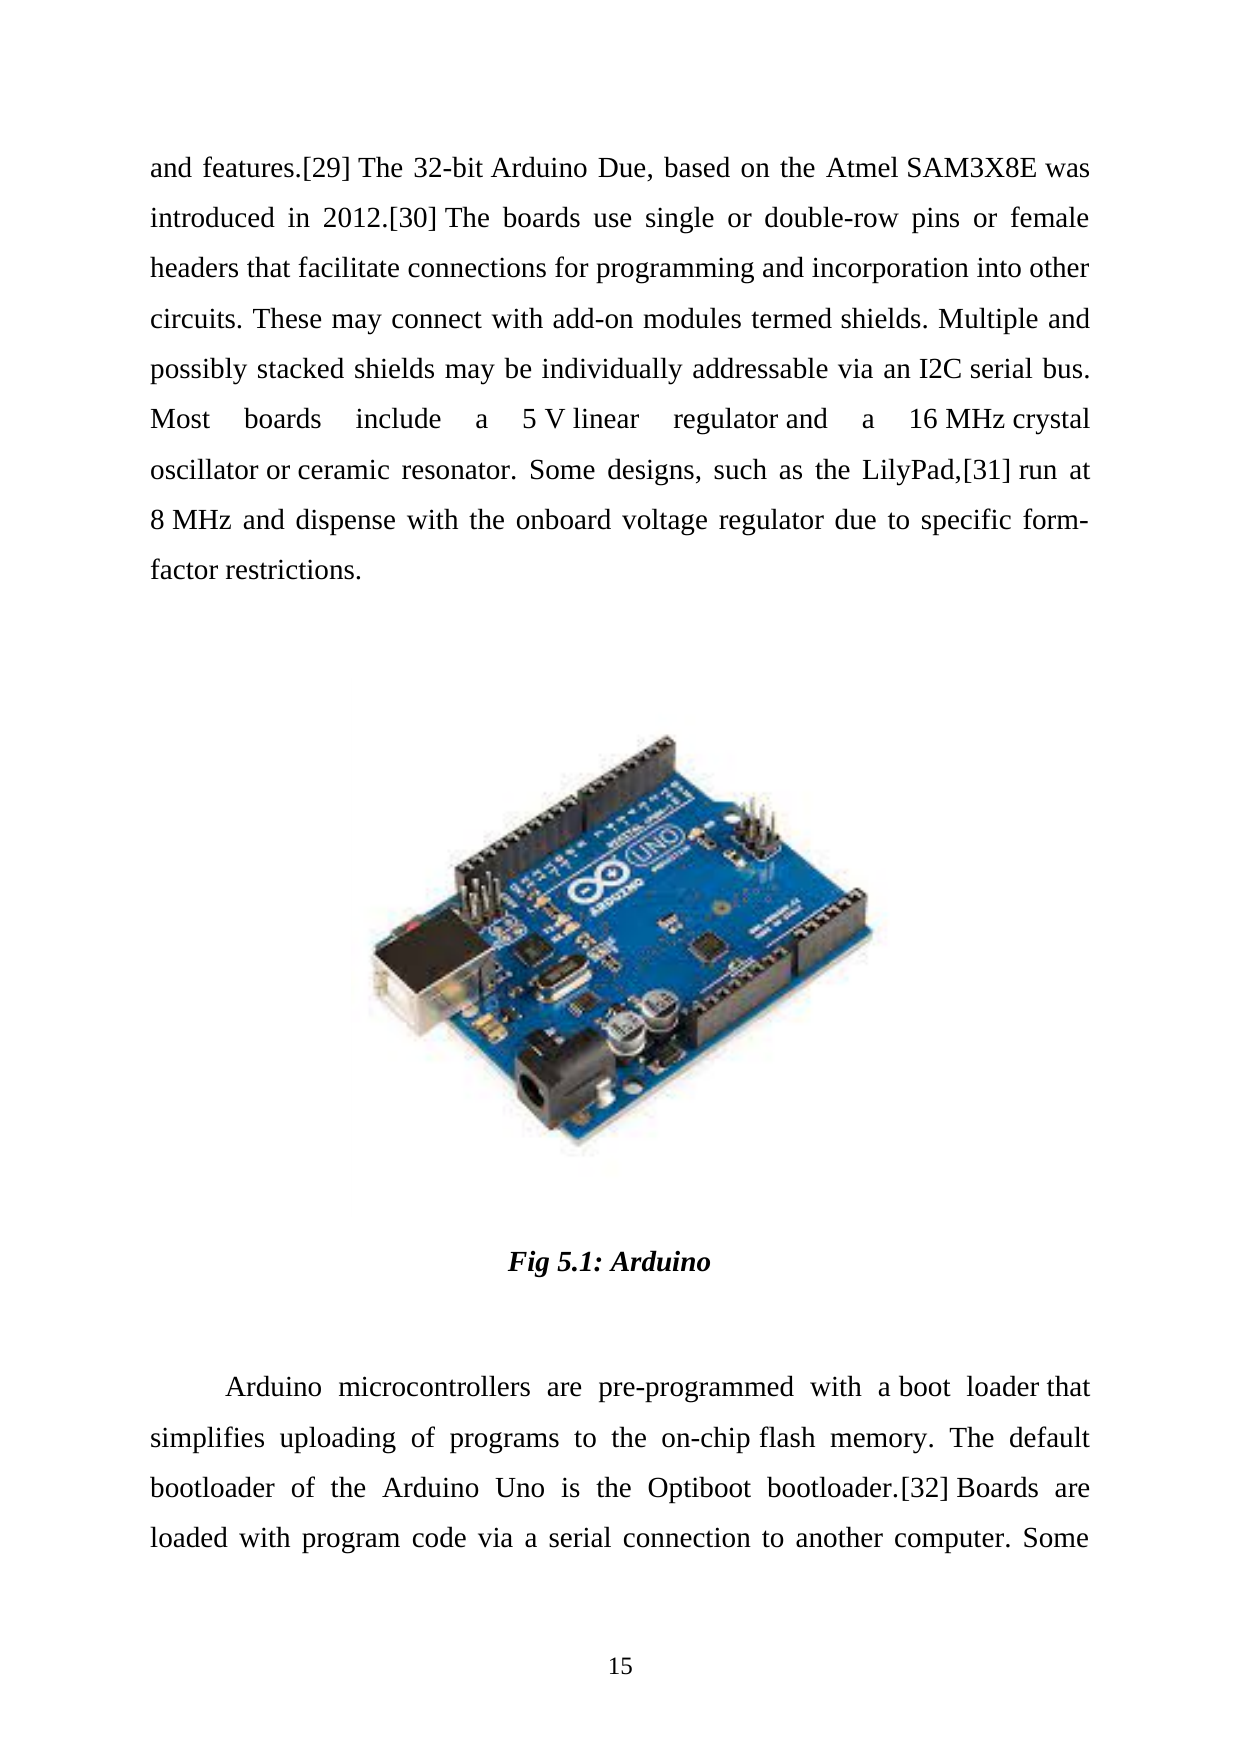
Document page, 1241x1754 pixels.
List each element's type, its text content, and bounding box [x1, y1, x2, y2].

picture [350, 678, 890, 1217]
text Fig 5.1: Arduino [150, 1244, 1090, 1277]
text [150, 150, 1090, 586]
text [150, 1369, 1090, 1554]
